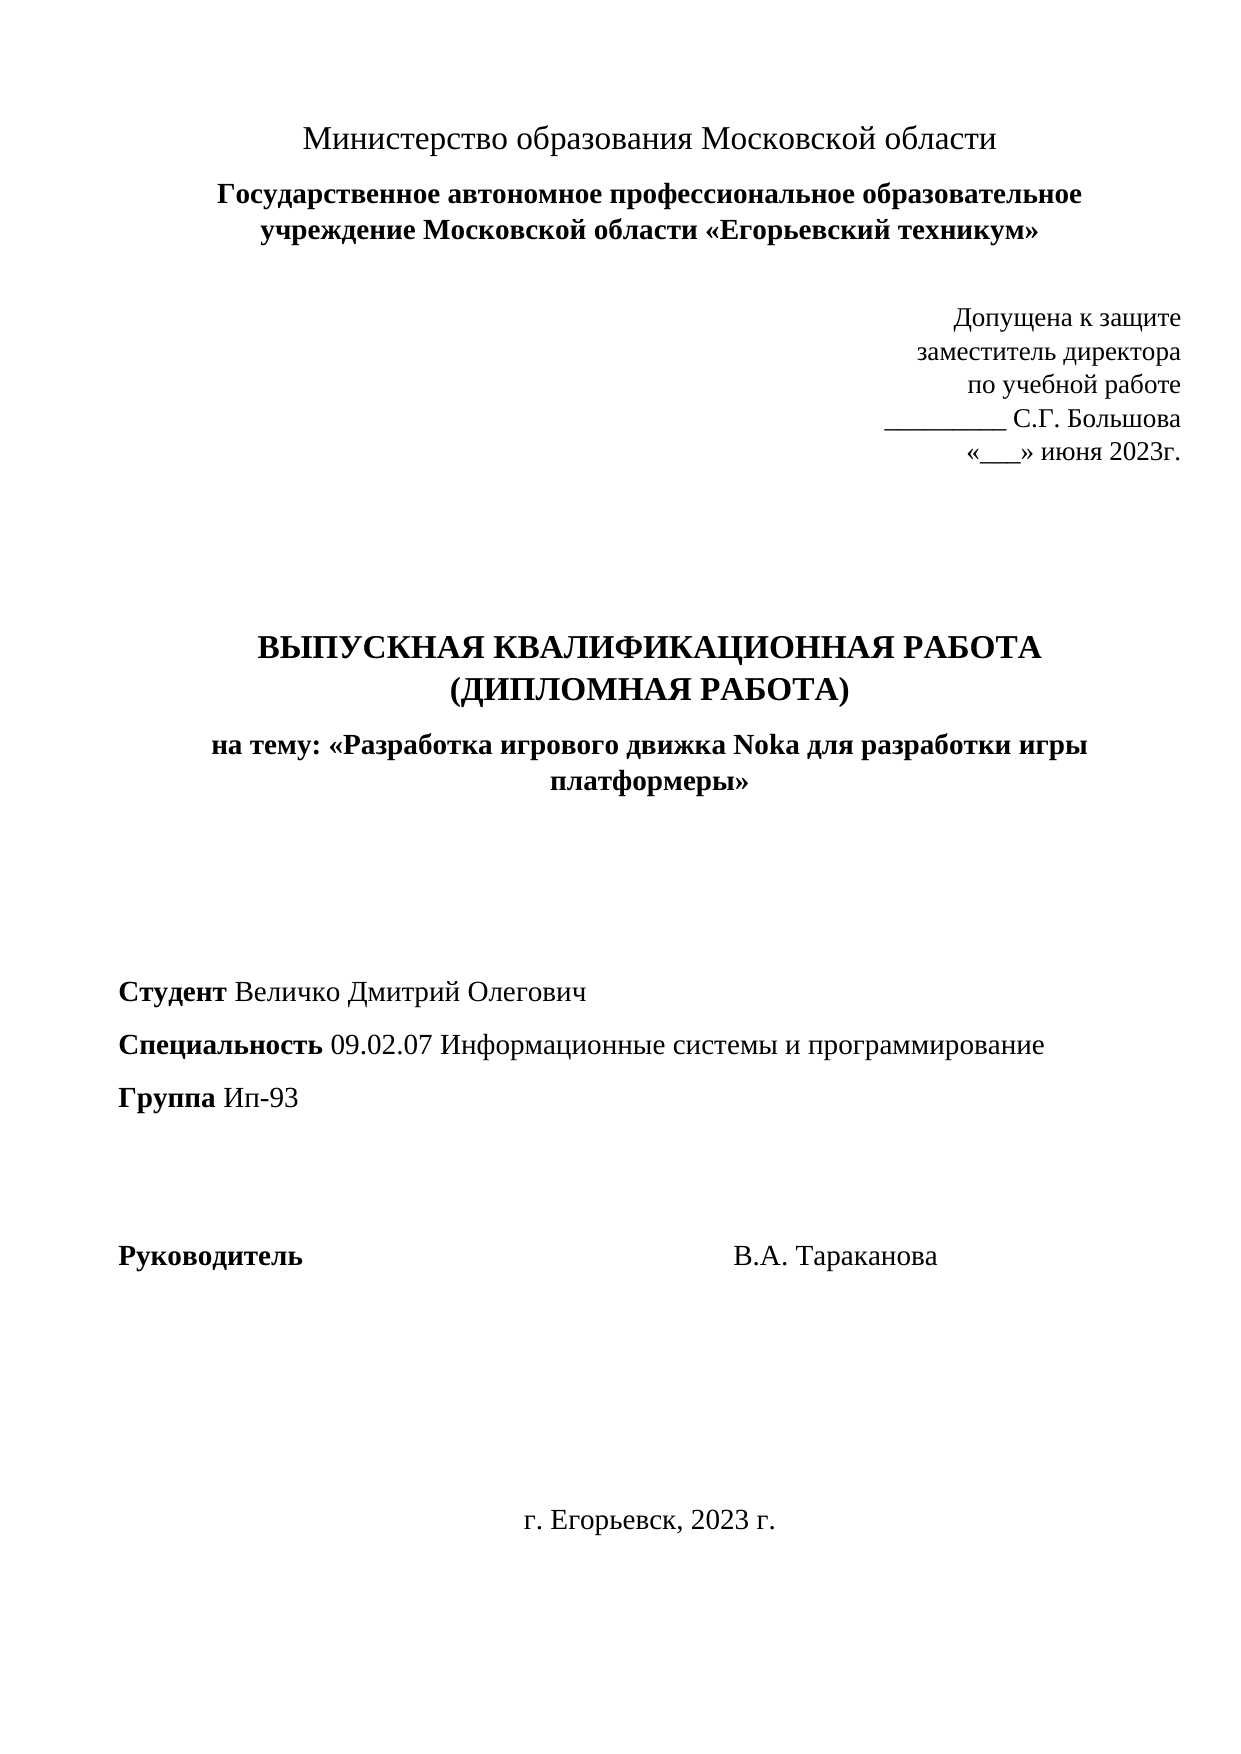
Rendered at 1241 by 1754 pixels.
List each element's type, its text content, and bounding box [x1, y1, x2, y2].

text на тему: «Разработка игрового движка Noka для разработки игры платформеры» [118, 727, 1181, 796]
text учреждение Московской области «Егорьевский техникум» [118, 212, 1181, 246]
text Государственное автономное профессиональное образовательное [118, 176, 1181, 210]
text Специальность 09.02.07 Информационные системы и программирование [118, 1027, 1181, 1061]
text г. Егорьевск, 2023 г. [118, 1502, 1181, 1536]
text Группа Ип-93 [118, 1080, 1181, 1113]
text «___» июня 2023г. [118, 435, 1181, 467]
text Руководитель В.А. Тараканова [118, 1238, 1181, 1272]
text _________ С.Г. Большова [118, 402, 1181, 433]
text ВЫПУСКНАЯ КВАЛИФИКАЦИОННАЯ РАБОТА [118, 627, 1181, 666]
text по учебной работе [118, 368, 1181, 399]
text Допущена к защите [118, 301, 1181, 332]
text Студент Величко Дмитрий Олегович [118, 974, 1181, 1008]
text заместитель директора [118, 335, 1181, 366]
text (ДИПЛОМНАЯ РАБОТА) [118, 669, 1181, 707]
text Министерство образования Московской области [118, 118, 1181, 156]
